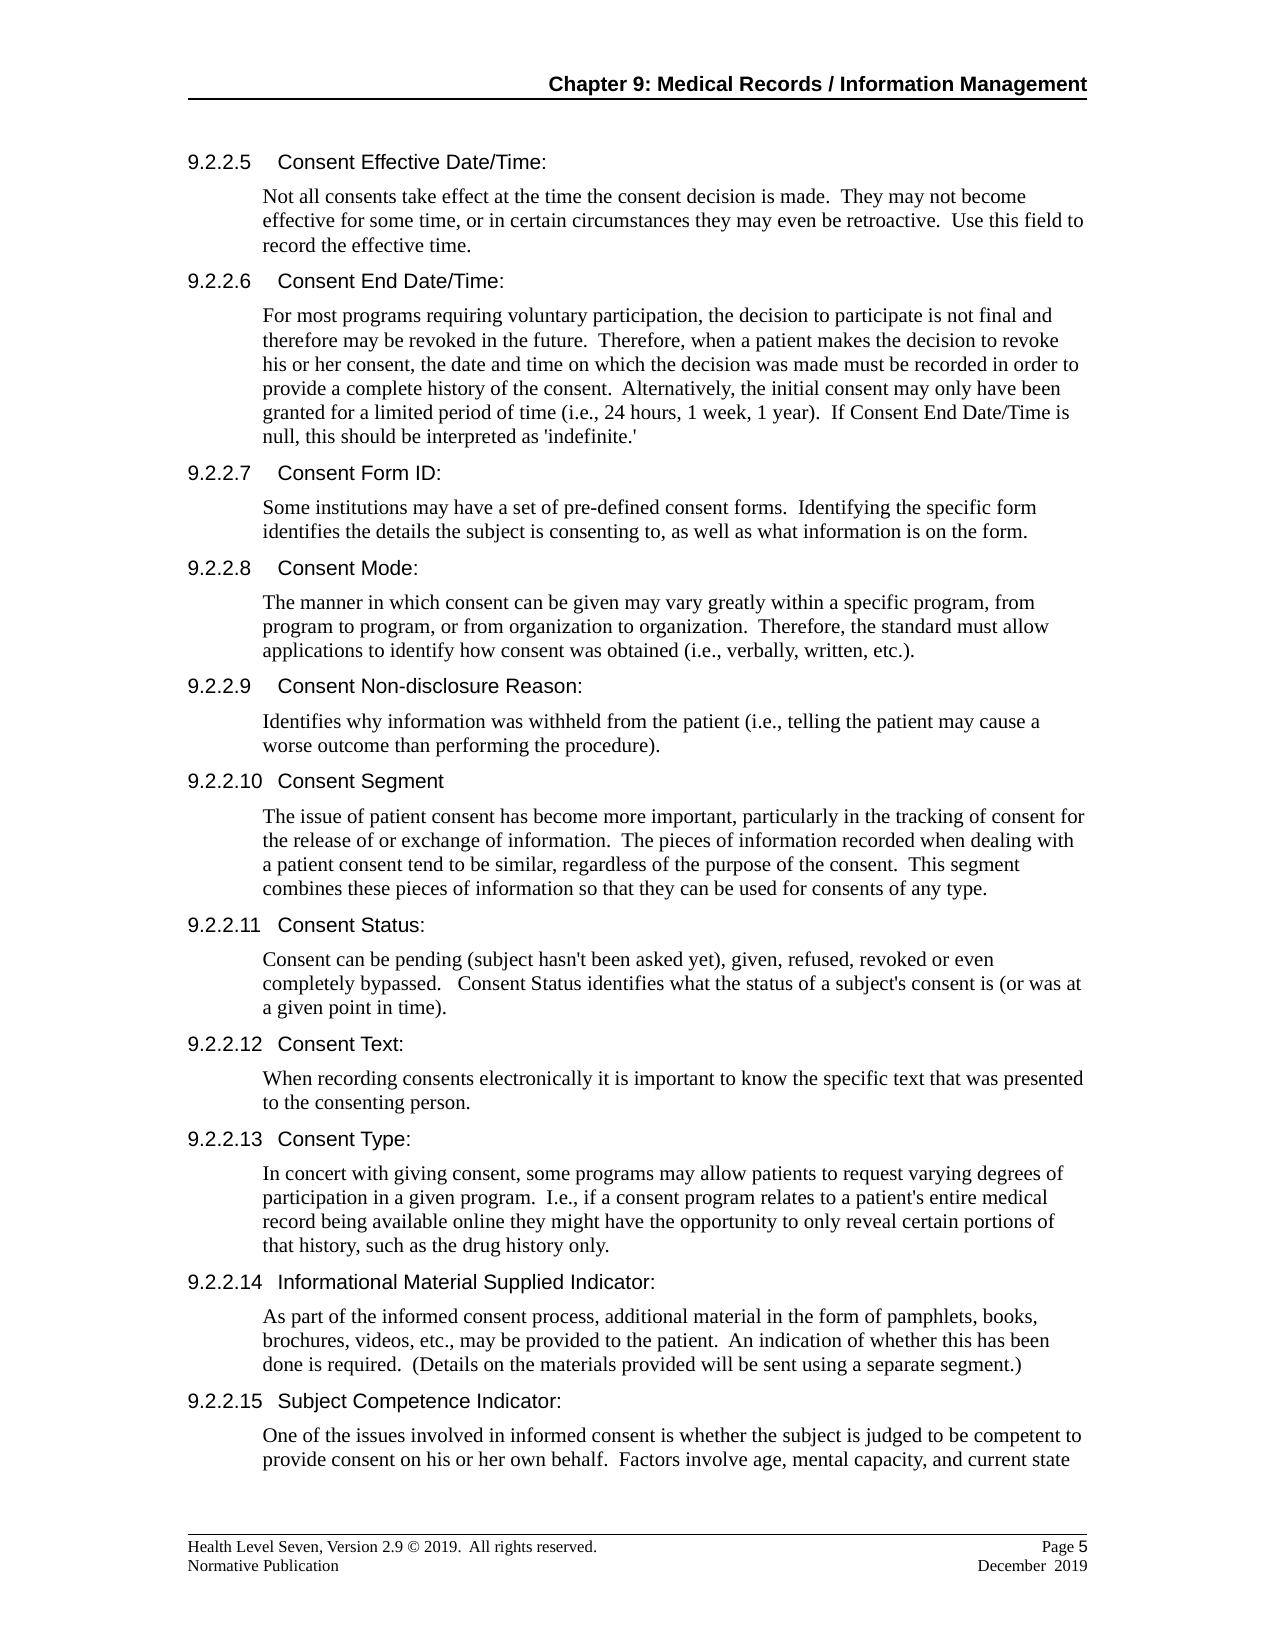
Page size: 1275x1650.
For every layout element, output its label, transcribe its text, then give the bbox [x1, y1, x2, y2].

text Consent can be pending (subject hasn't been asked yet), given, refused, revoked or even completely bypassed. Consent Status identifies what the status of a subject's consent is (or was at a given point in time). [262, 947, 1087, 1019]
subtitle Consent Segment [187, 769, 1087, 793]
text As part of the informed consent process, additional material in the form of pamphlets, books, brochures, videos, etc., may be provided to the patient. An indication of whether this has been done is required. (Details on the materials provided will be sent using a separate segment.) [262, 1304, 1087, 1376]
subtitle Consent Non-disclosure Reason: [187, 674, 1087, 698]
text Identifies why information was withheld from the patient (i.e., telling the patient may cause a worse outcome than performing the procedure). [262, 709, 1087, 757]
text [262, 1423, 1087, 1471]
text In concert with giving consent, some programs may allow patients to request varying degrees of participation in a given program. I.e., if a consent program relates to a patient's entire medical record being available online they might have the opportunity to only reveal certain portions of that history, such as the drug history only. [262, 1161, 1087, 1257]
subtitle Consent Status: [187, 912, 1087, 936]
subtitle Consent Form ID: [187, 460, 1087, 484]
text Some institutions may have a set of pre-defined consent forms. Identifying the specific form identifies the details the subject is consenting to, as well as what information is on the form. [262, 495, 1087, 543]
text The issue of patient consent has become more important, particularly in the tracking of consent for the release of or exchange of information. The pieces of information recorded when dealing with a patient consent tend to be similar, regardless of the purpose of the consent. This segment combines these pieces of information so that they can be used for consents of any type. [262, 804, 1087, 900]
text When recording consents electronically it is important to know the specific text that was presented to the consenting person. [262, 1066, 1087, 1114]
subtitle Consent Effective Date/Time: [187, 150, 1087, 174]
text The manner in which consent can be given may vary greatly within a specific program, from program to program, or from organization to organization. Therefore, the standard must allow applications to identify how consent was obtained (i.e., verbally, written, etc.). [262, 590, 1087, 662]
subtitle Consent Text: [187, 1032, 1087, 1056]
subtitle Informational Material Supplied Indicator: [187, 1270, 1087, 1294]
subtitle Consent Type: [187, 1127, 1087, 1151]
text For most programs requiring voluntary participation, the decision to participate is not final and therefore may be revoked in the future. Therefore, when a patient makes the decision to revoke his or her consent, the date and time on which the decision was made must be recorded in order to provide a complete history of the consent. Alternatively, the initial consent may only have been granted for a limited period of time (i.e., 24 hours, 1 week, 1 year). If Consent End Date/Time is null, this should be interpreted as 'indefinite.' [262, 303, 1087, 448]
text Not all consents take effect at the time the consent decision is made. They may not become effective for some time, or in certain circumstances they may even be retroactive. Use this field to record the effective time. [262, 184, 1087, 257]
subtitle Consent End Date/Time: [187, 269, 1087, 293]
subtitle Subject Competence Indicator: [187, 1389, 1087, 1413]
subtitle Consent Mode: [187, 555, 1087, 579]
